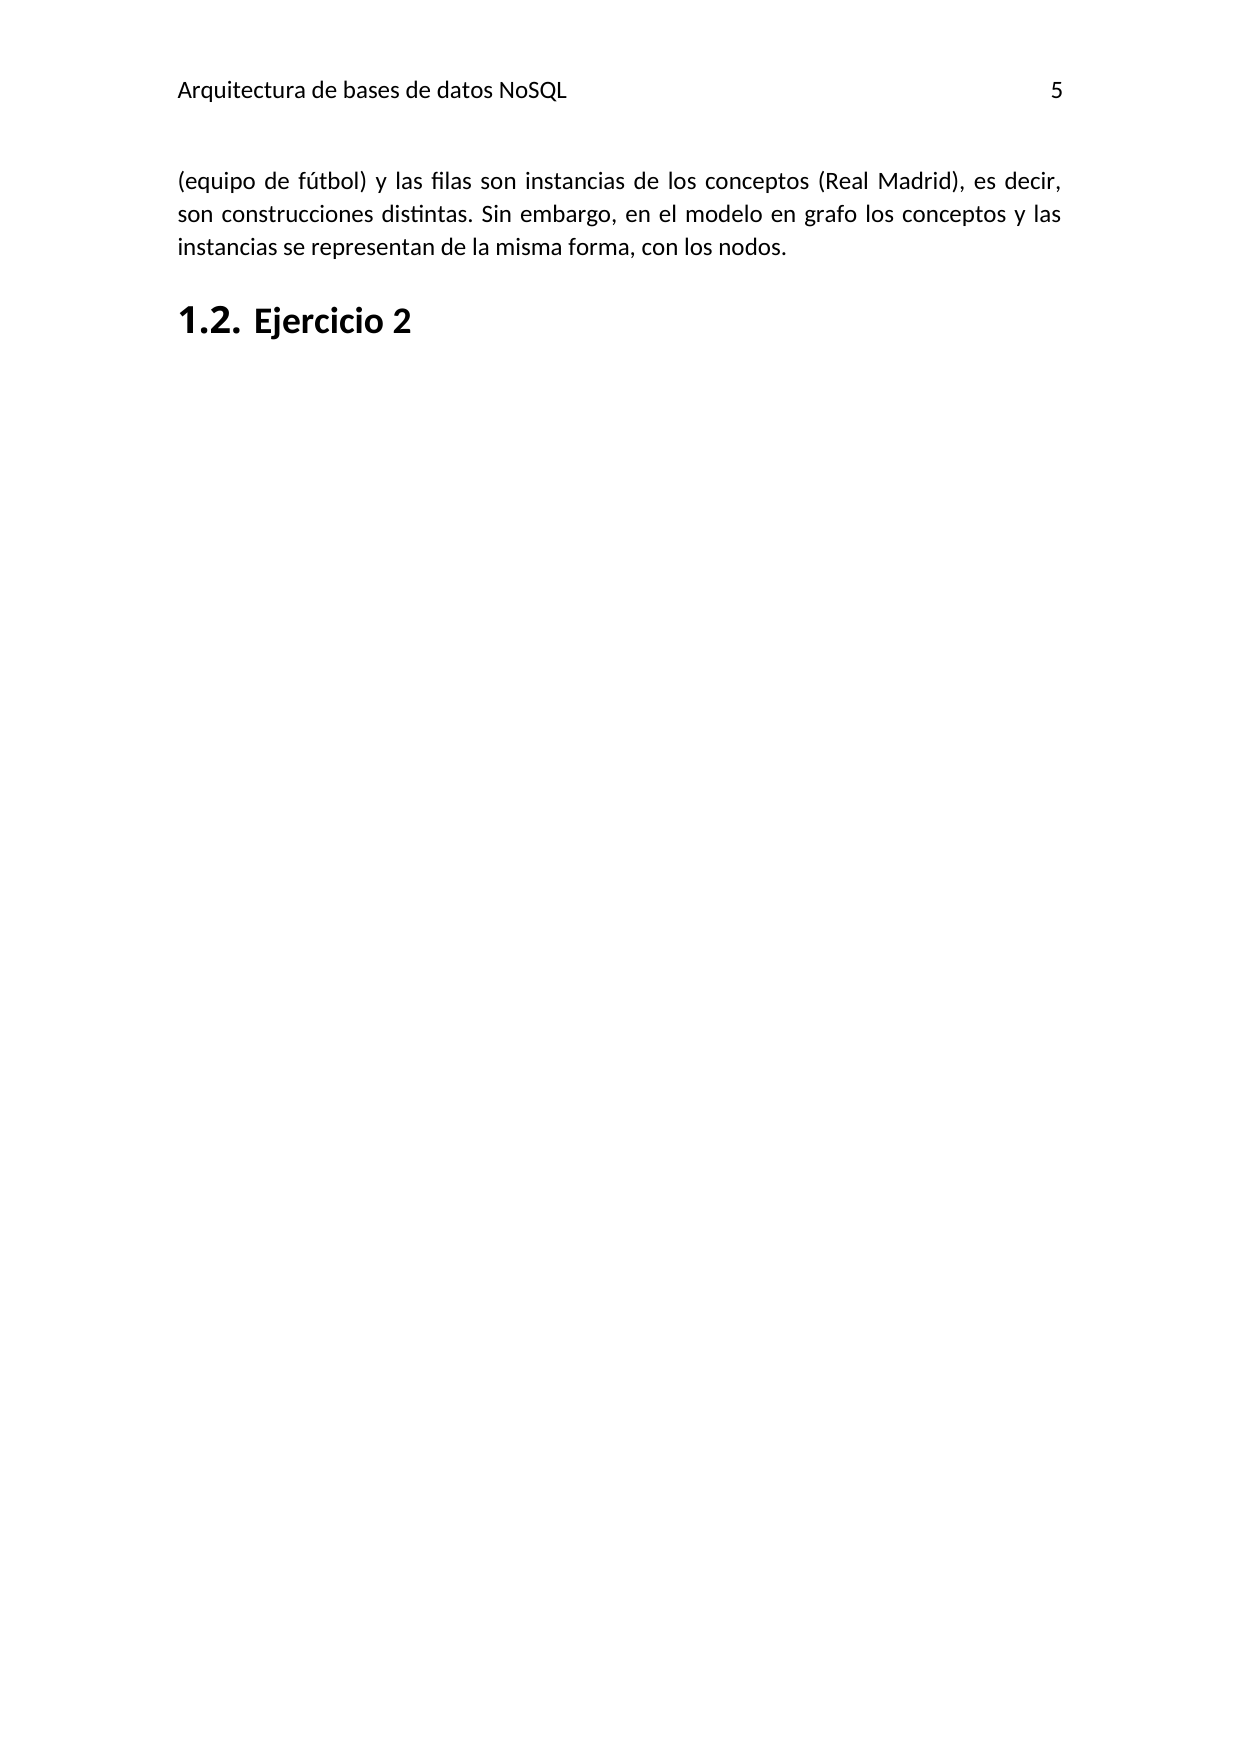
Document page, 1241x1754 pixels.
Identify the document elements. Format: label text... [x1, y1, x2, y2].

subtitle Ejercicio 2 [177, 293, 1063, 344]
